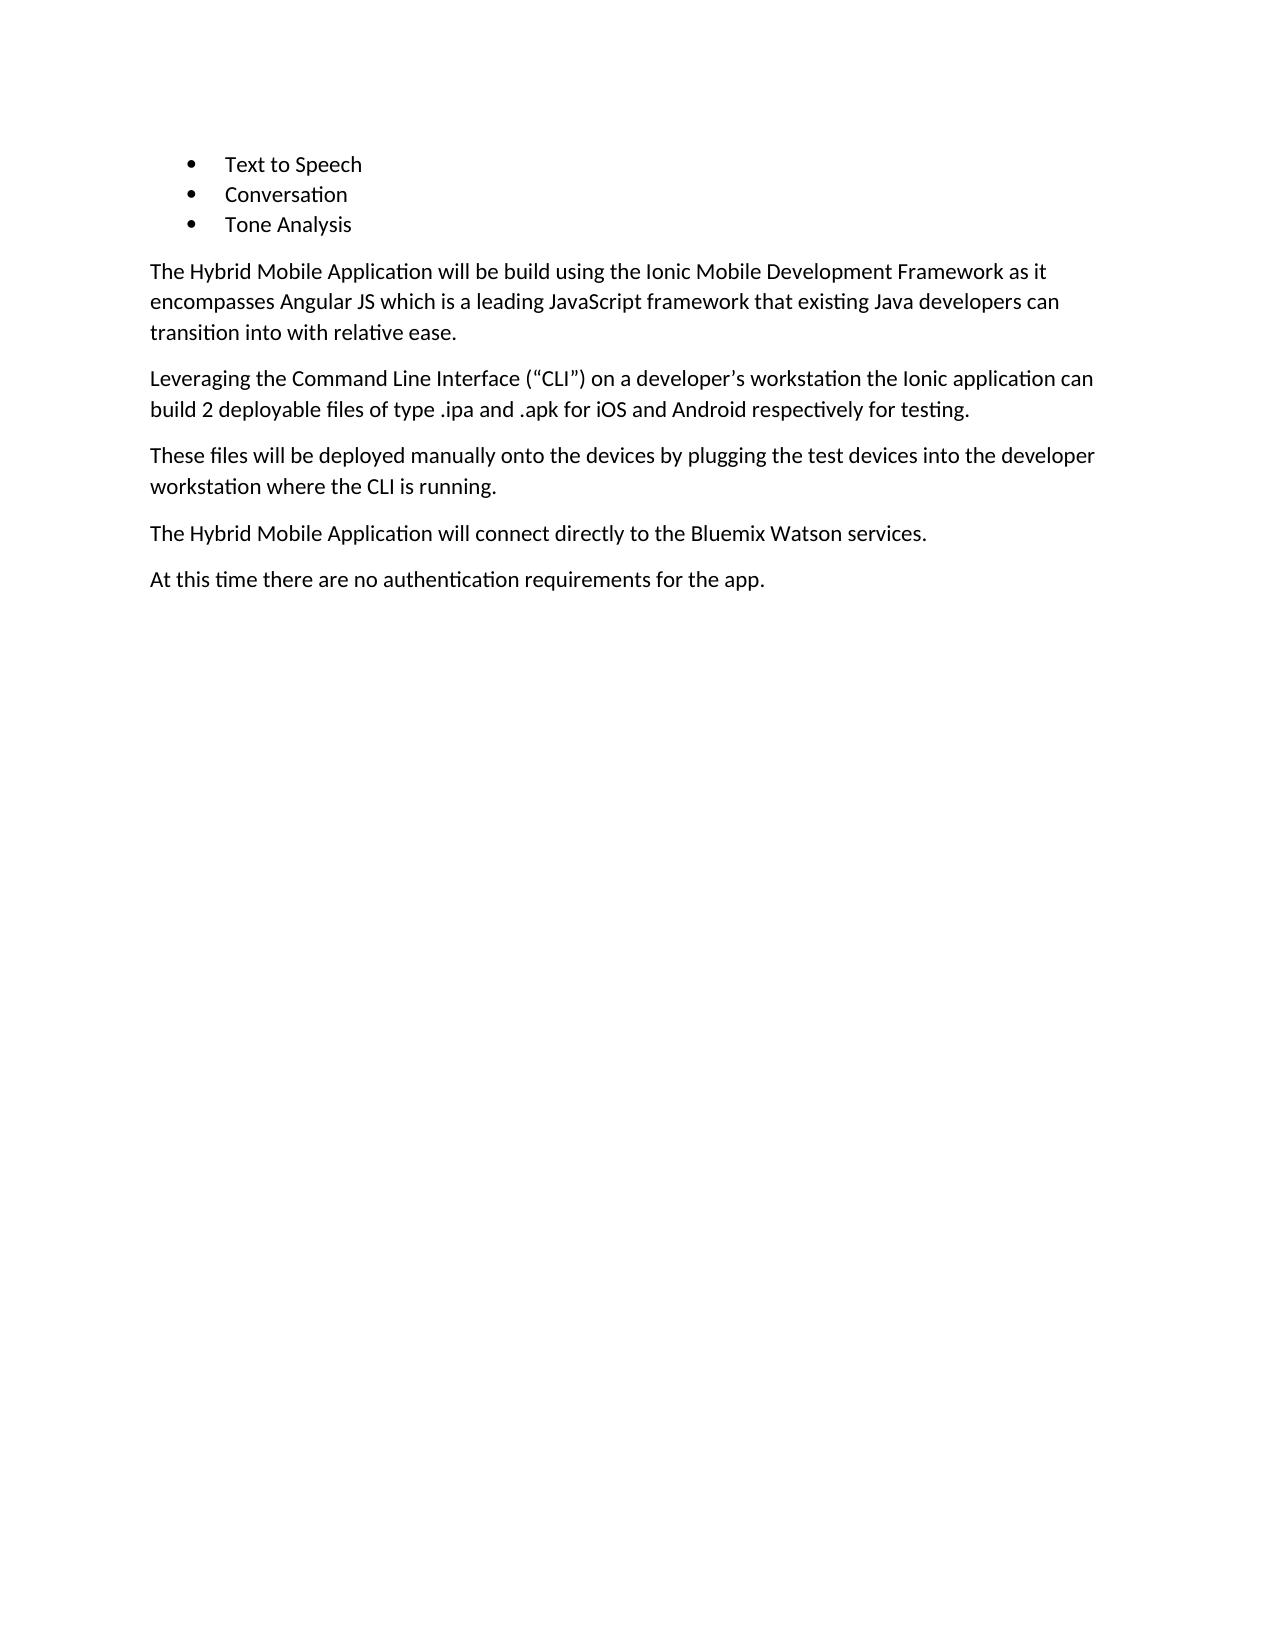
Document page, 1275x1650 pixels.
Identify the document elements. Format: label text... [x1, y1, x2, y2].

text The Hybrid Mobile Application will be build using the Ionic Mobile Development Framework as it encompasses Angular JS which is a leading JavaScript framework that existing Java developers can transition into with relative ease. [150, 257, 1125, 346]
text The Hybrid Mobile Application will connect directly to the Bluemix Watson services. [150, 519, 1125, 547]
text Leveraging the Command Line Interface (“CLI”) on a developer’s workstation the Ionic application can build 2 deployable files of type .ipa and .apk for iOS and Android respectively for testing. [150, 364, 1125, 423]
text At this time there are no authentication requirements for the app. [150, 566, 1125, 594]
list Text to Speech [187, 150, 1125, 178]
list Tone Analysis [187, 210, 1125, 238]
list Conversation [187, 180, 1125, 208]
text These files will be deployed manually onto the devices by plugging the test devices into the developer workstation where the CLI is running. [150, 442, 1125, 500]
